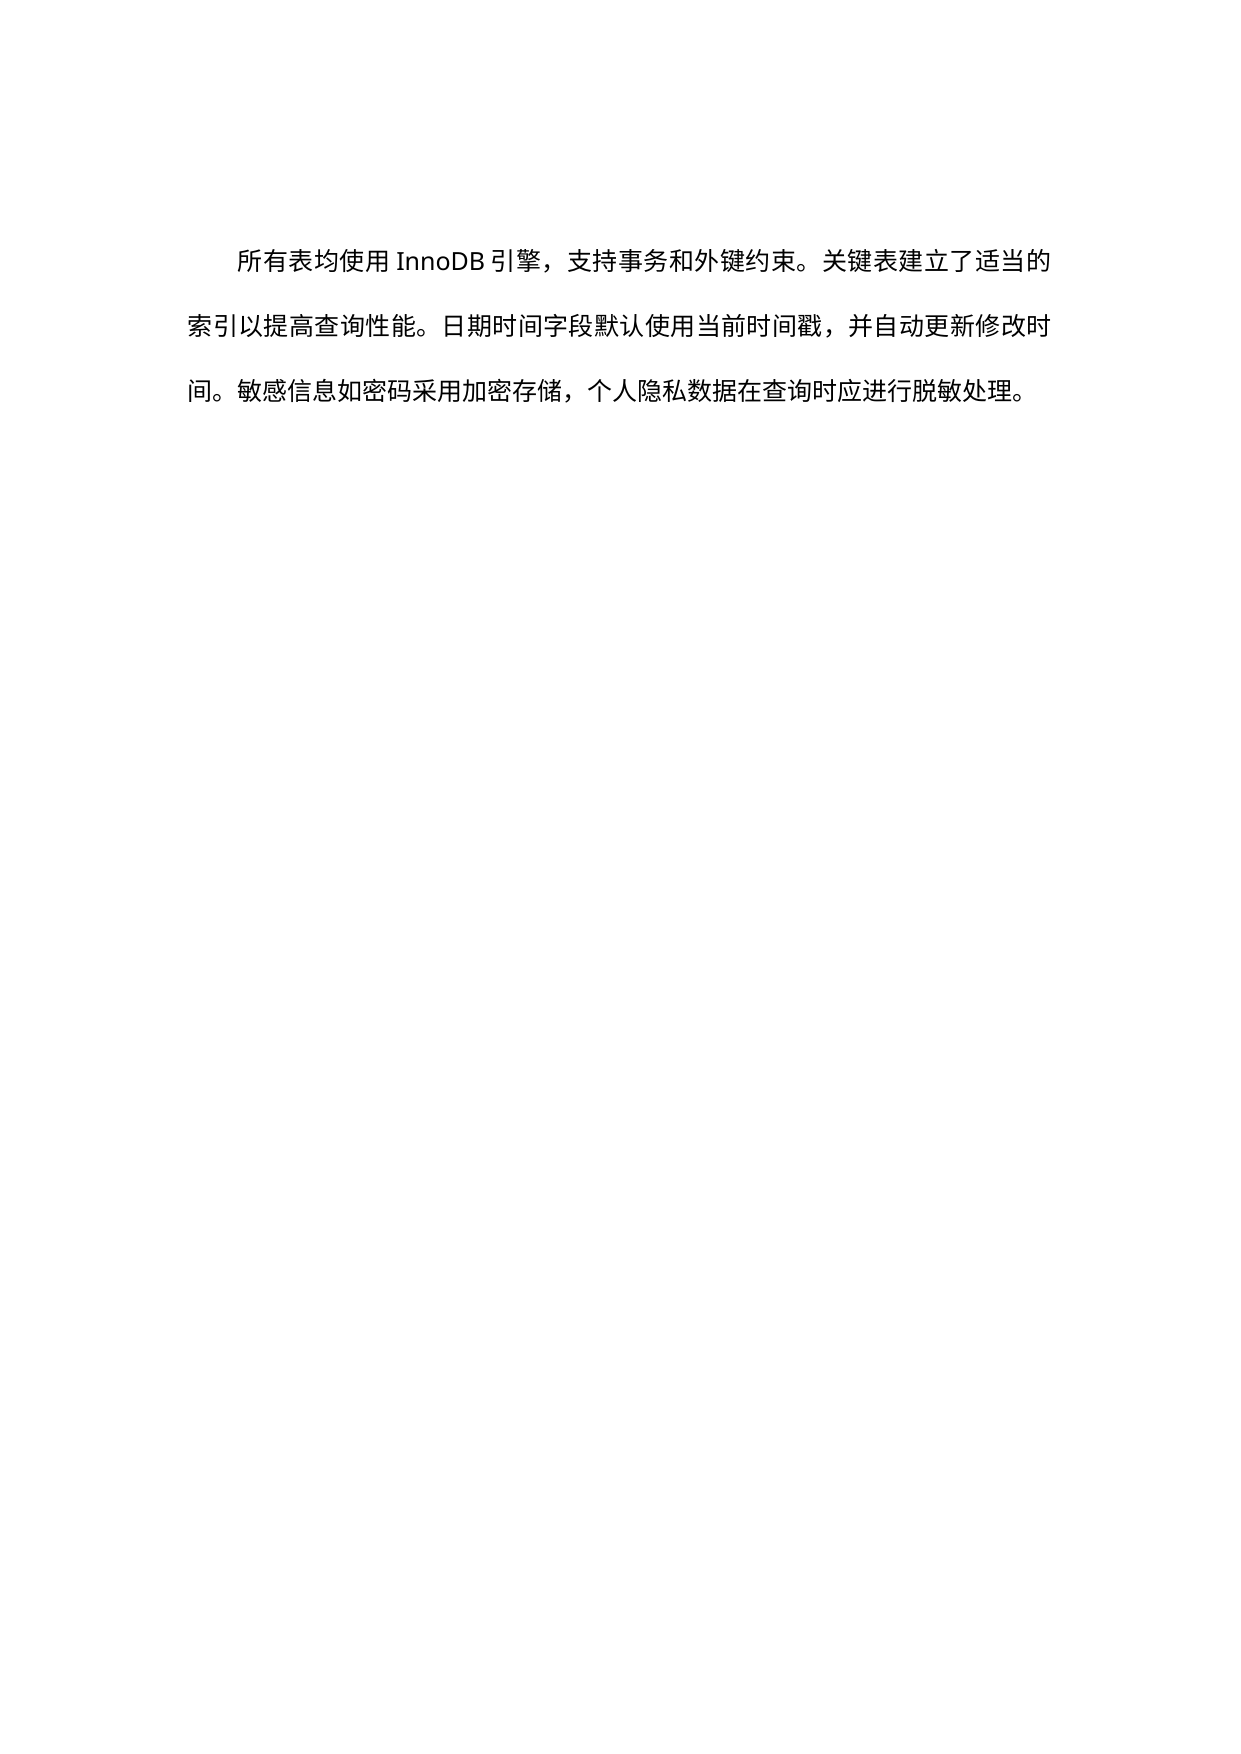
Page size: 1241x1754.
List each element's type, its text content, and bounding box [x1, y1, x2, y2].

text 所有表均使用InnoDB引擎，支持事务和外键约束。关键表建立了适当的索引以提高查询性能。日期时间字段默认使用当前时间戳，并自动更新修改时间。敏感信息如密码采用加密存储，个人隐私数据在查询时应进行脱敏处理。 [187, 227, 1053, 422]
